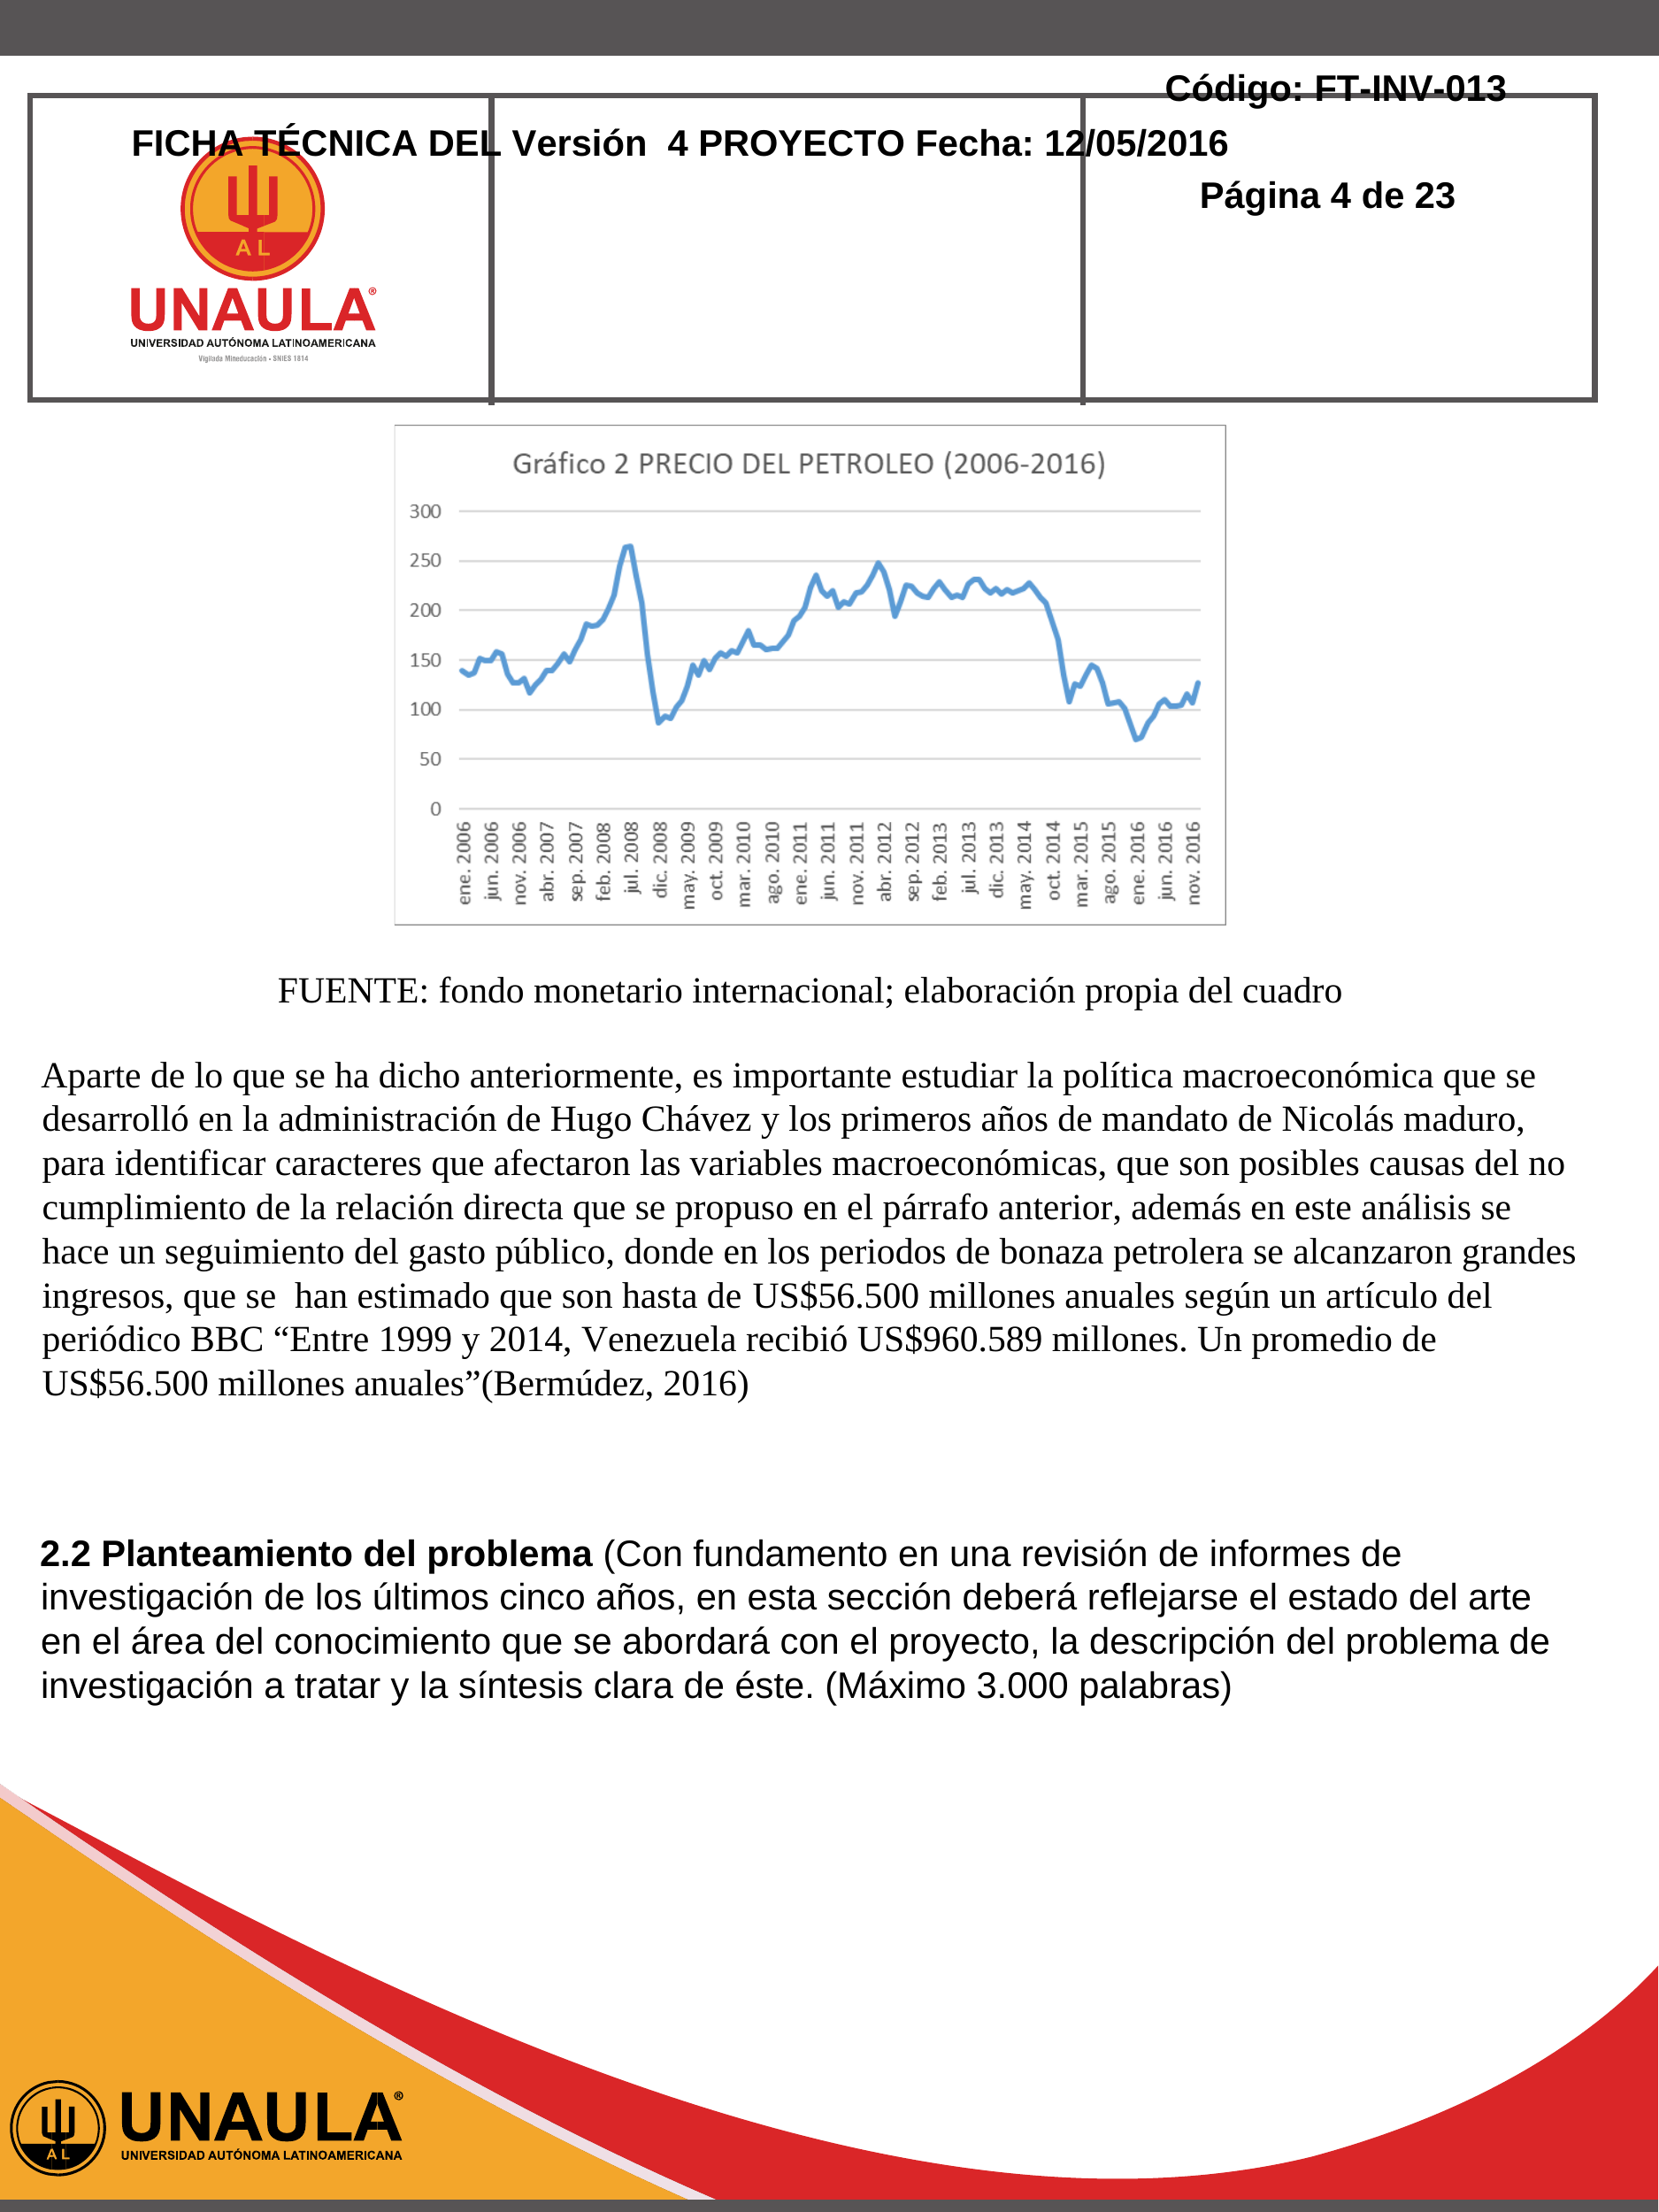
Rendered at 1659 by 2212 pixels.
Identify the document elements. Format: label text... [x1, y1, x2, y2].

text 2.2 Planteamiento del problema (Con fundamento en una revisión de informes de investigación de los últimos cinco años, en esta sección deberá reflejarse el estado del arte en el área del conocimiento que se abordará con el proyecto, la descripción del problema de investigación a tratar y la síntesis clara de éste. (Máximo 3.000 palabras) [40, 1532, 1551, 1706]
text Aparte de lo que se ha dicho anteriormente, es importante estudiar la política macroeconómica que se desarrolló en la administración de Hugo Chávez y los primeros años de mandato de Nicolás maduro, para identificar caracteres que afectaron las variables macroeconómicas, que son posibles causas del no cumplimiento de la relación directa que se propuso en el párrafo anterior, además en este análisis se hace un seguimiento del gasto público, donde en los periodos de bonaza petrolera se alcanzaron grandes ingresos, que se han estimado que son hasta de US$56.500 millones anuales según un artículo del periódico BBC “Entre 1999 y 2014, Venezuela recibió US$960.589 millones. Un promedio de US$56.500 millones anuales”(Bermúdez, 2016) [41, 1053, 1579, 1404]
picture [394, 425, 1226, 926]
text FUENTE: fondo monetario internacional; elaboración propia del cuadro [41, 968, 1579, 1010]
picture [0, 1783, 746, 2200]
